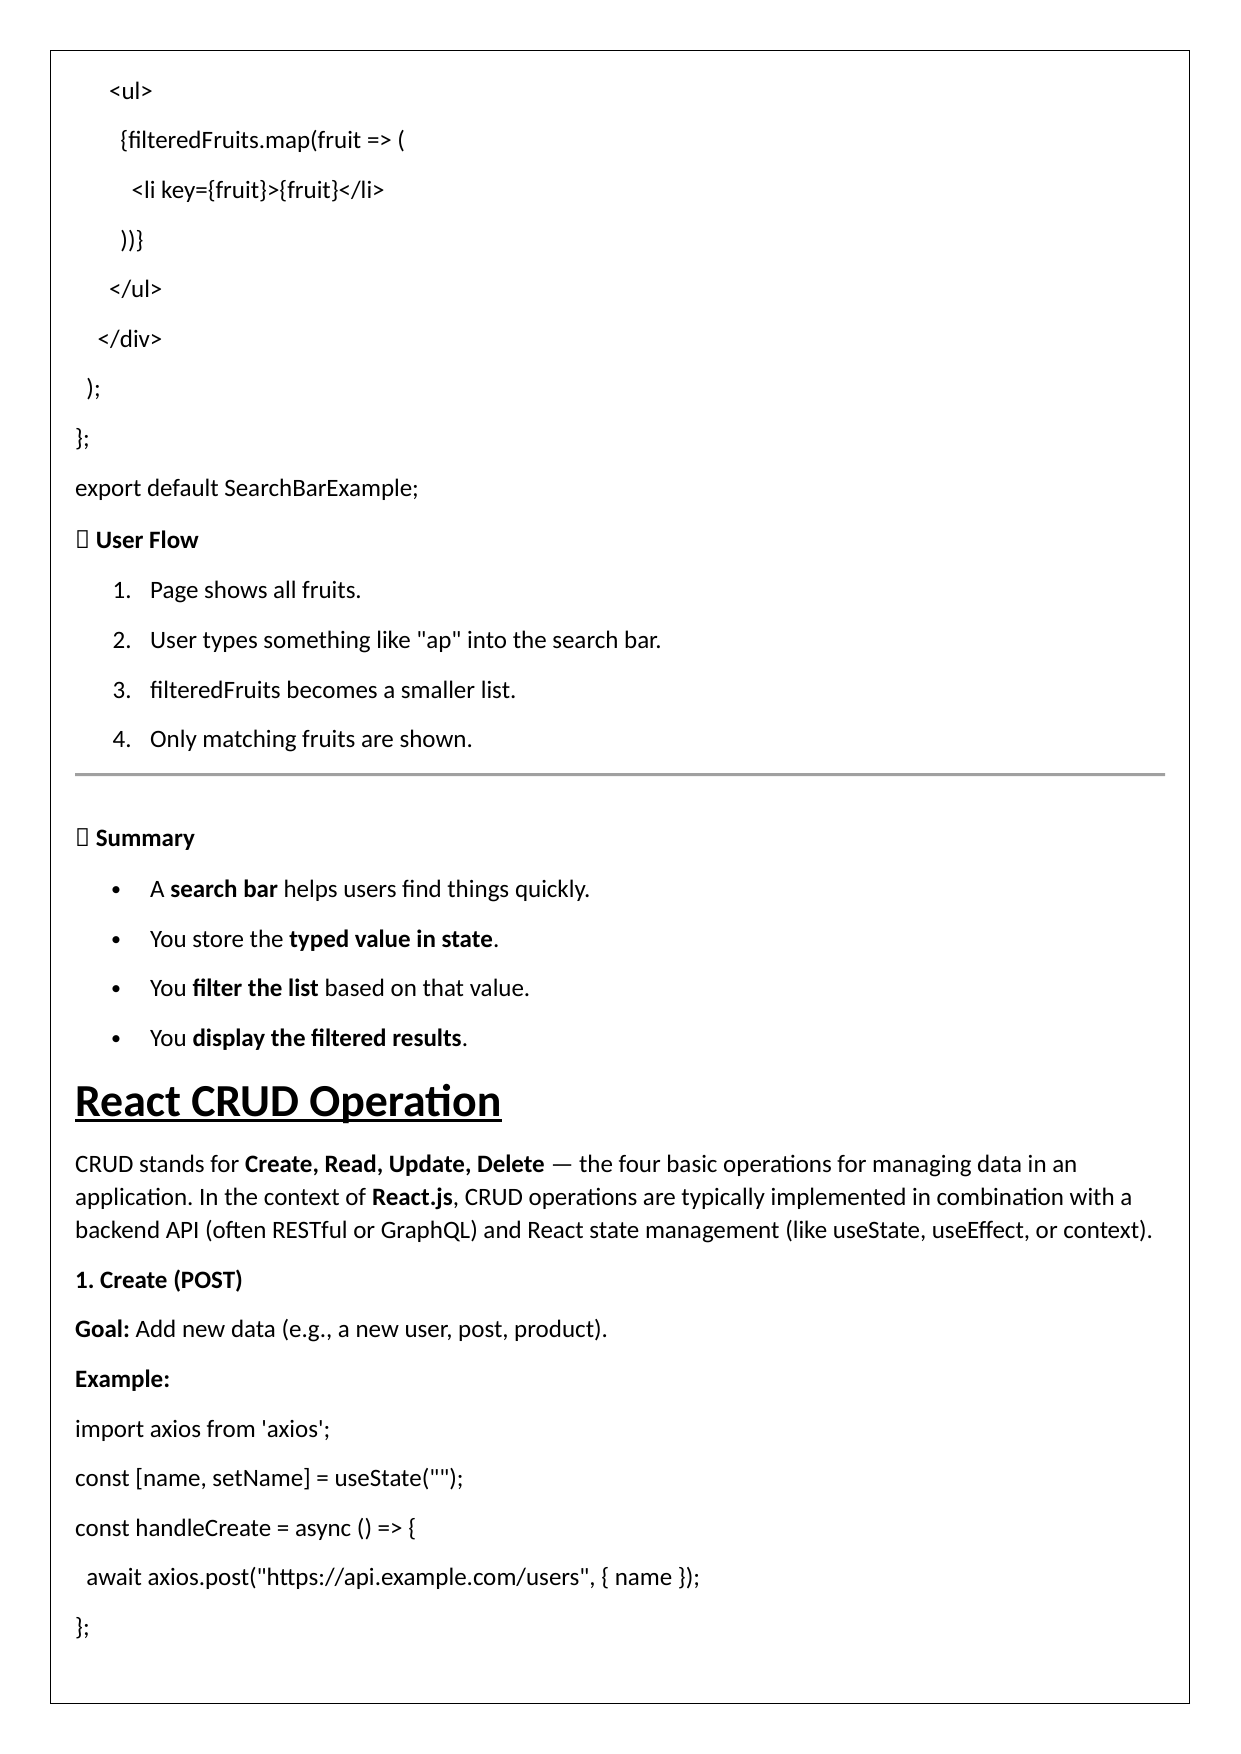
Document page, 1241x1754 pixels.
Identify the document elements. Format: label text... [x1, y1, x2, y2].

list Only matching fruits are shown. [112, 773, 1165, 803]
text ))} [75, 273, 1165, 304]
text <li key={fruit}>{fruit}</li> [75, 224, 1165, 254]
text await axios.post("https://api.example.com/users", { name }); [75, 1611, 1165, 1642]
text Goal: Add new data (e.g., a new user, post, product). [75, 1363, 1165, 1394]
text /> [75, 75, 1165, 106]
text CRUD stands for Create, Read, Update, Delete — the four basic operations for managing data in an application. In the context of React.js, CRUD operations are typically implemented in combination with a backend API (often RESTful or GraphQL) and React state management (like useState, useEffect, or context). [75, 1198, 1165, 1294]
list You filter the list based on that value. [112, 1022, 1165, 1053]
text ); [75, 422, 1165, 453]
text const [name, setName] = useState(""); [75, 1512, 1165, 1542]
text 🔁 User Flow [75, 571, 1165, 605]
list You display the filtered results. [112, 1072, 1165, 1102]
list A search bar helps users find things quickly. [112, 923, 1165, 953]
text {filteredFruits.map(fruit => ( [75, 174, 1165, 205]
text </div> [75, 372, 1165, 403]
text }; [75, 472, 1165, 502]
list filteredFruits becomes a smaller list. [112, 723, 1165, 754]
text <ul> [75, 124, 1165, 155]
text 🧠 Summary [75, 869, 1165, 903]
list User types something like "ap" into the search bar. [112, 674, 1165, 704]
text export default SearchBarExample; [75, 521, 1165, 552]
text const handleCreate = async () => { [75, 1562, 1165, 1592]
text </ul> [75, 323, 1165, 353]
list You store the typed value in state. [112, 972, 1165, 1003]
list Page shows all fruits. [112, 624, 1165, 655]
text 1. Create (POST) [75, 1314, 1165, 1344]
text import axios from 'axios'; [75, 1462, 1165, 1493]
text Example: [75, 1413, 1165, 1443]
text React CRUD Operation [75, 1121, 1165, 1177]
